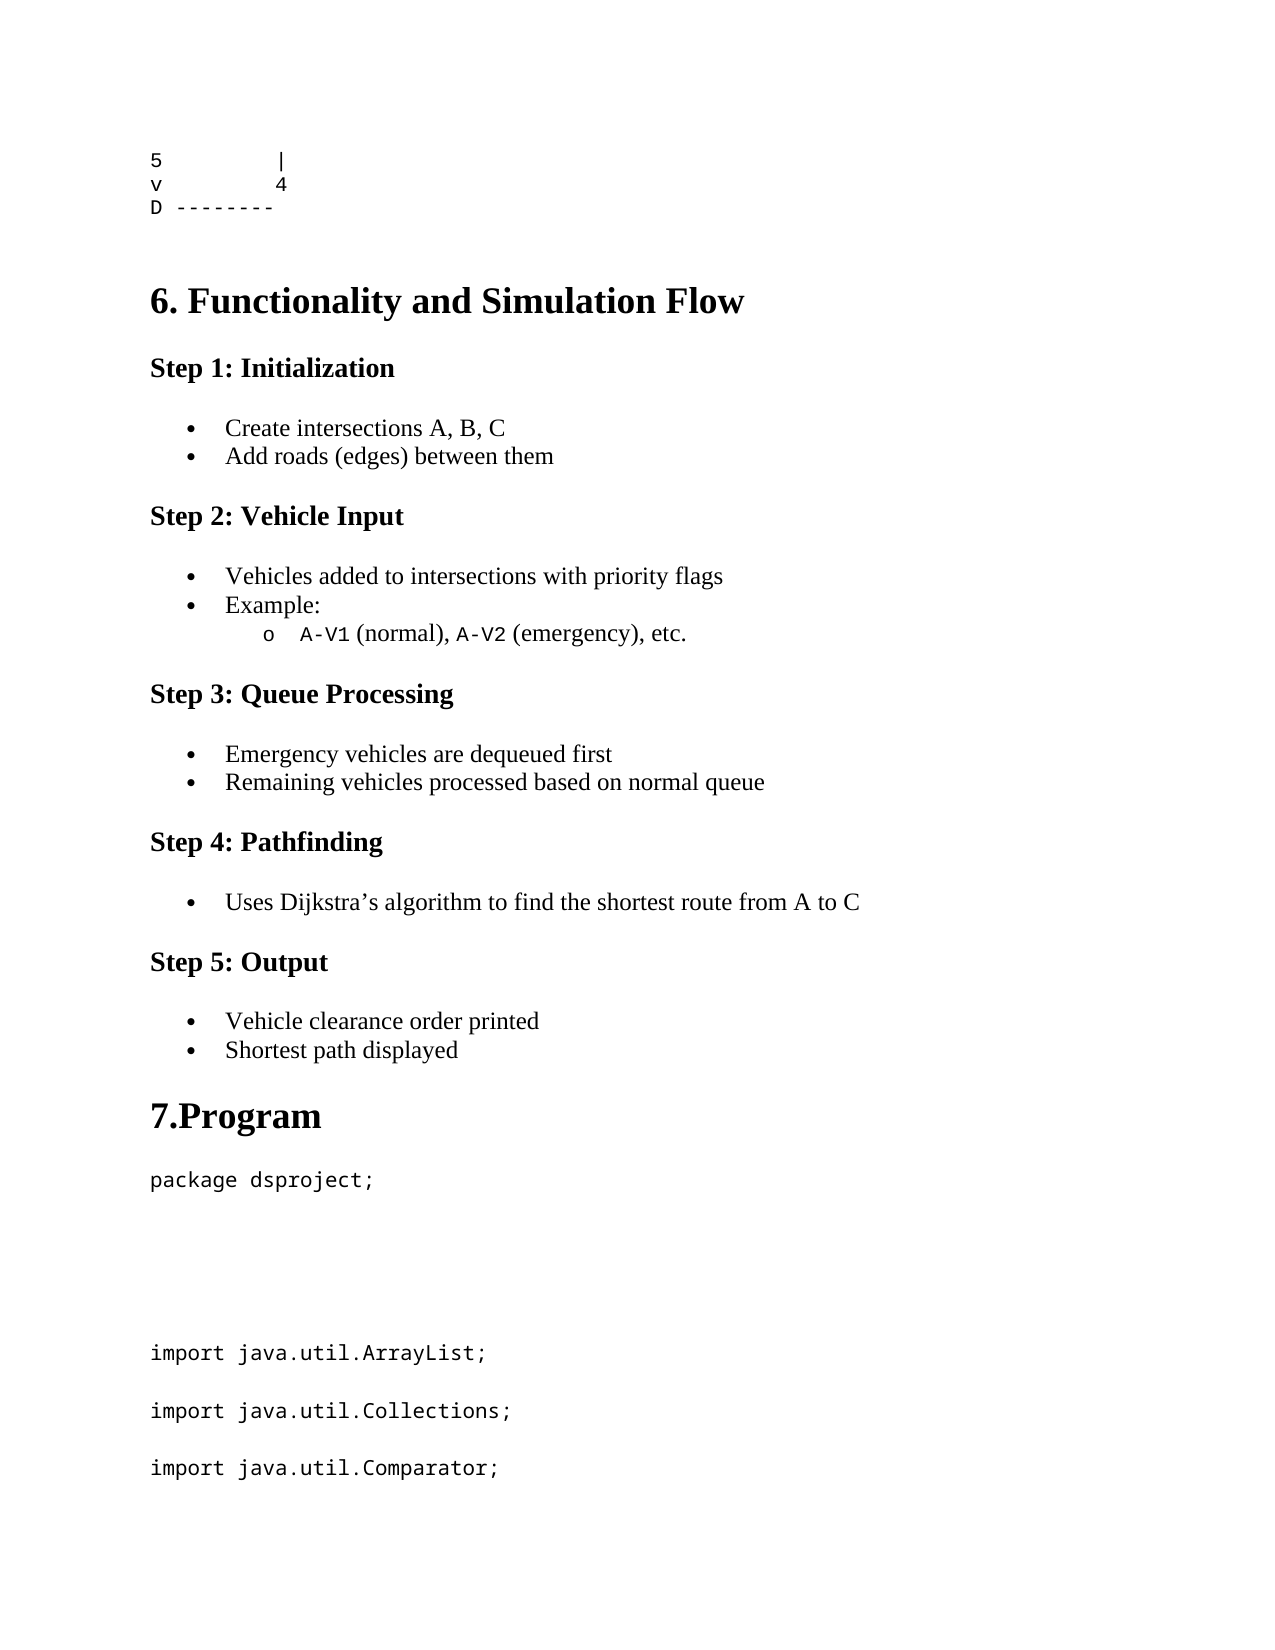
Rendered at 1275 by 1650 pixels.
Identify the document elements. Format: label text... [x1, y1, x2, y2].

list Uses Dijkstra’s algorithm to find the shortest route from A to C [187, 887, 1125, 916]
list Shortest path displayed [187, 1035, 1125, 1064]
text package dsproject; [150, 1165, 1125, 1194]
list Emergency vehicles are dequeued first [187, 739, 1125, 767]
list Create intersections A, B, C [187, 413, 1125, 441]
list Example: [187, 590, 1125, 618]
text 7.Program [150, 1093, 1125, 1136]
text v 4 [150, 174, 1125, 197]
text 6. Functionality and Simulation Flow [150, 279, 1125, 322]
text import java.util.ArrayList; [150, 1338, 1125, 1367]
list A-V1 (normal), A-V2 (emergency), etc. [262, 618, 1125, 648]
list Add roads (edges) between them [187, 441, 1125, 470]
text import java.util.Collections; [150, 1396, 1125, 1424]
list Vehicle clearance order printed [187, 1006, 1125, 1035]
text D -------- [150, 197, 1125, 221]
text Step 3: Queue Processing [150, 677, 1125, 709]
list Remaining vehicles processed based on normal queue [187, 767, 1125, 796]
text import java.util.Comparator; [150, 1453, 1125, 1482]
text 5 | [150, 150, 1125, 174]
list Vehicles added to intersections with priority flags [187, 561, 1125, 590]
text Step 5: Output [150, 945, 1125, 977]
text Step 4: Pathfinding [150, 825, 1125, 858]
text Step 2: Vehicle Input [150, 499, 1125, 532]
text Step 1: Initialization [150, 351, 1125, 383]
